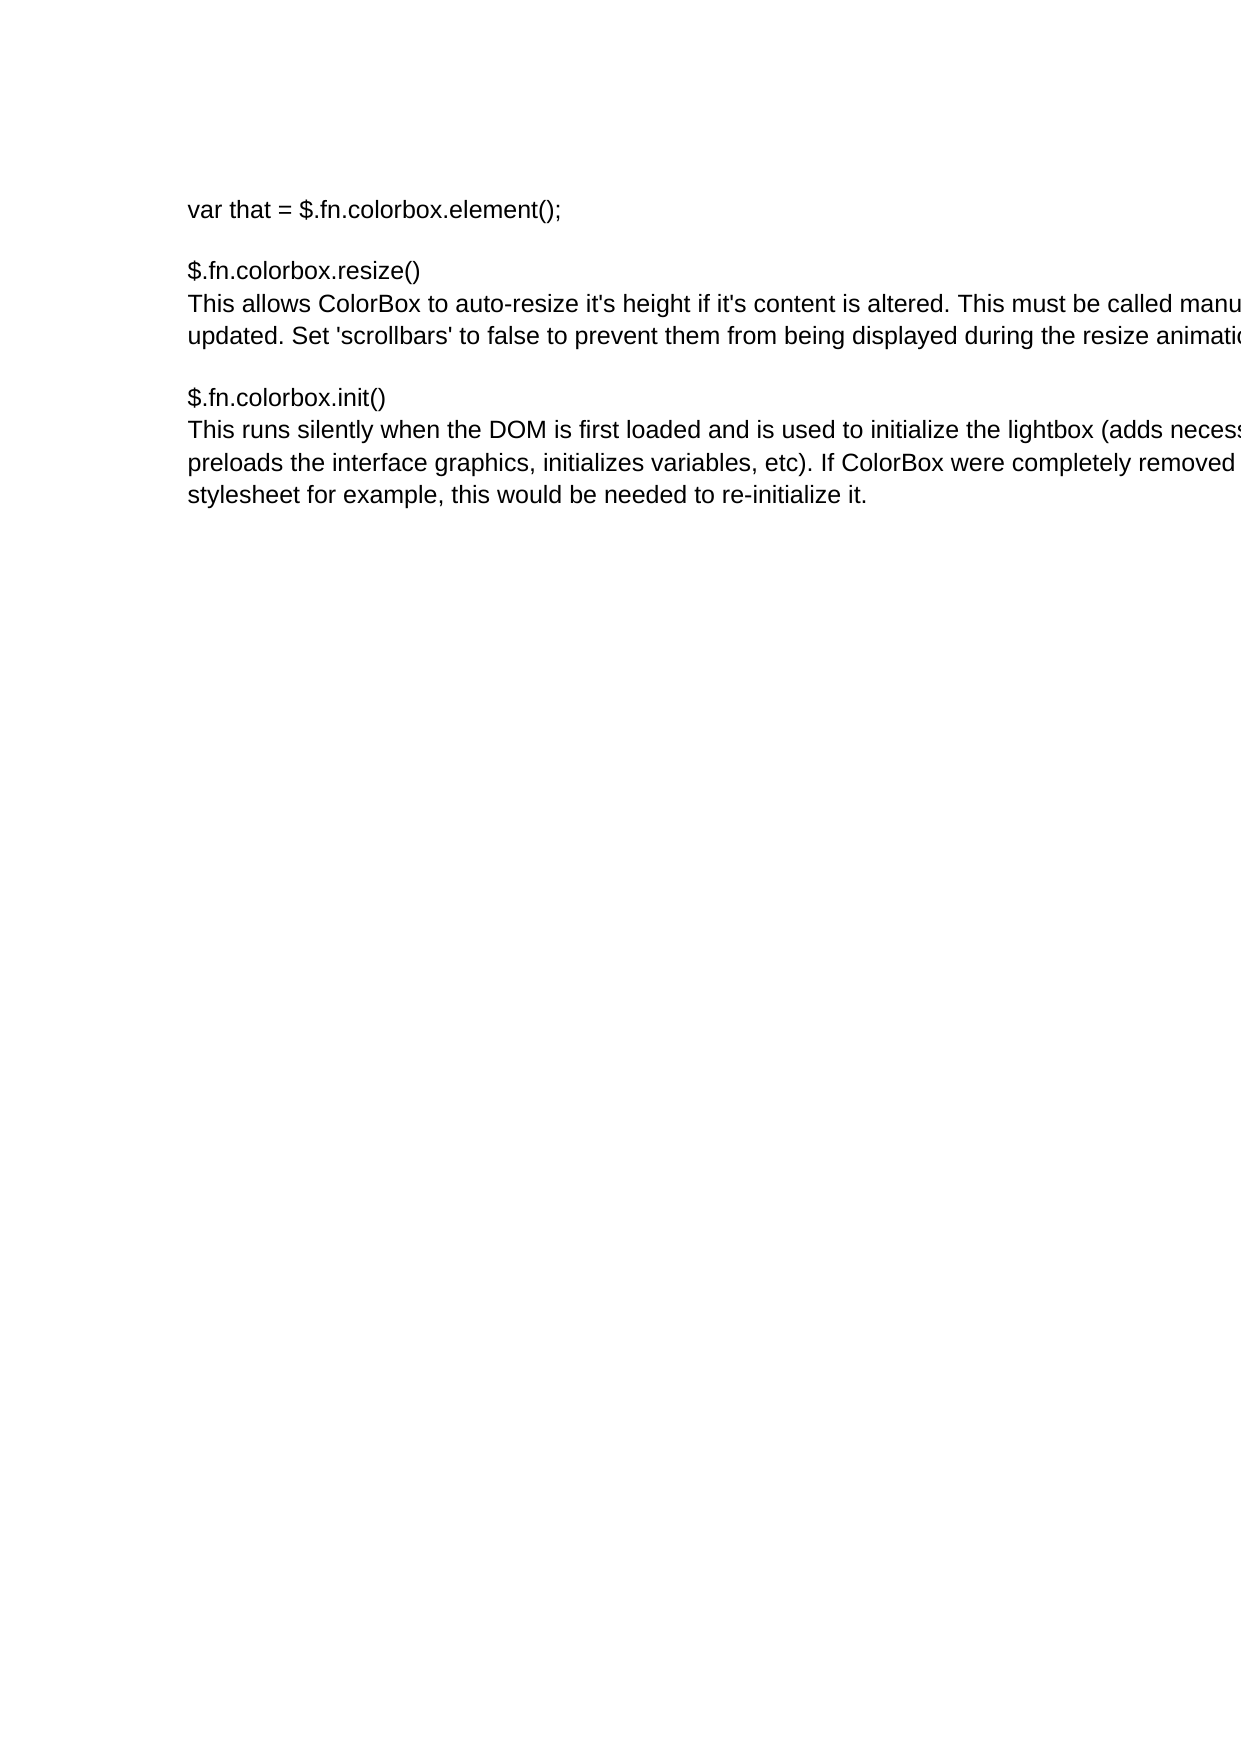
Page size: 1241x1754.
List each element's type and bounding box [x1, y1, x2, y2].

table_header [186, 162, 1240, 513]
